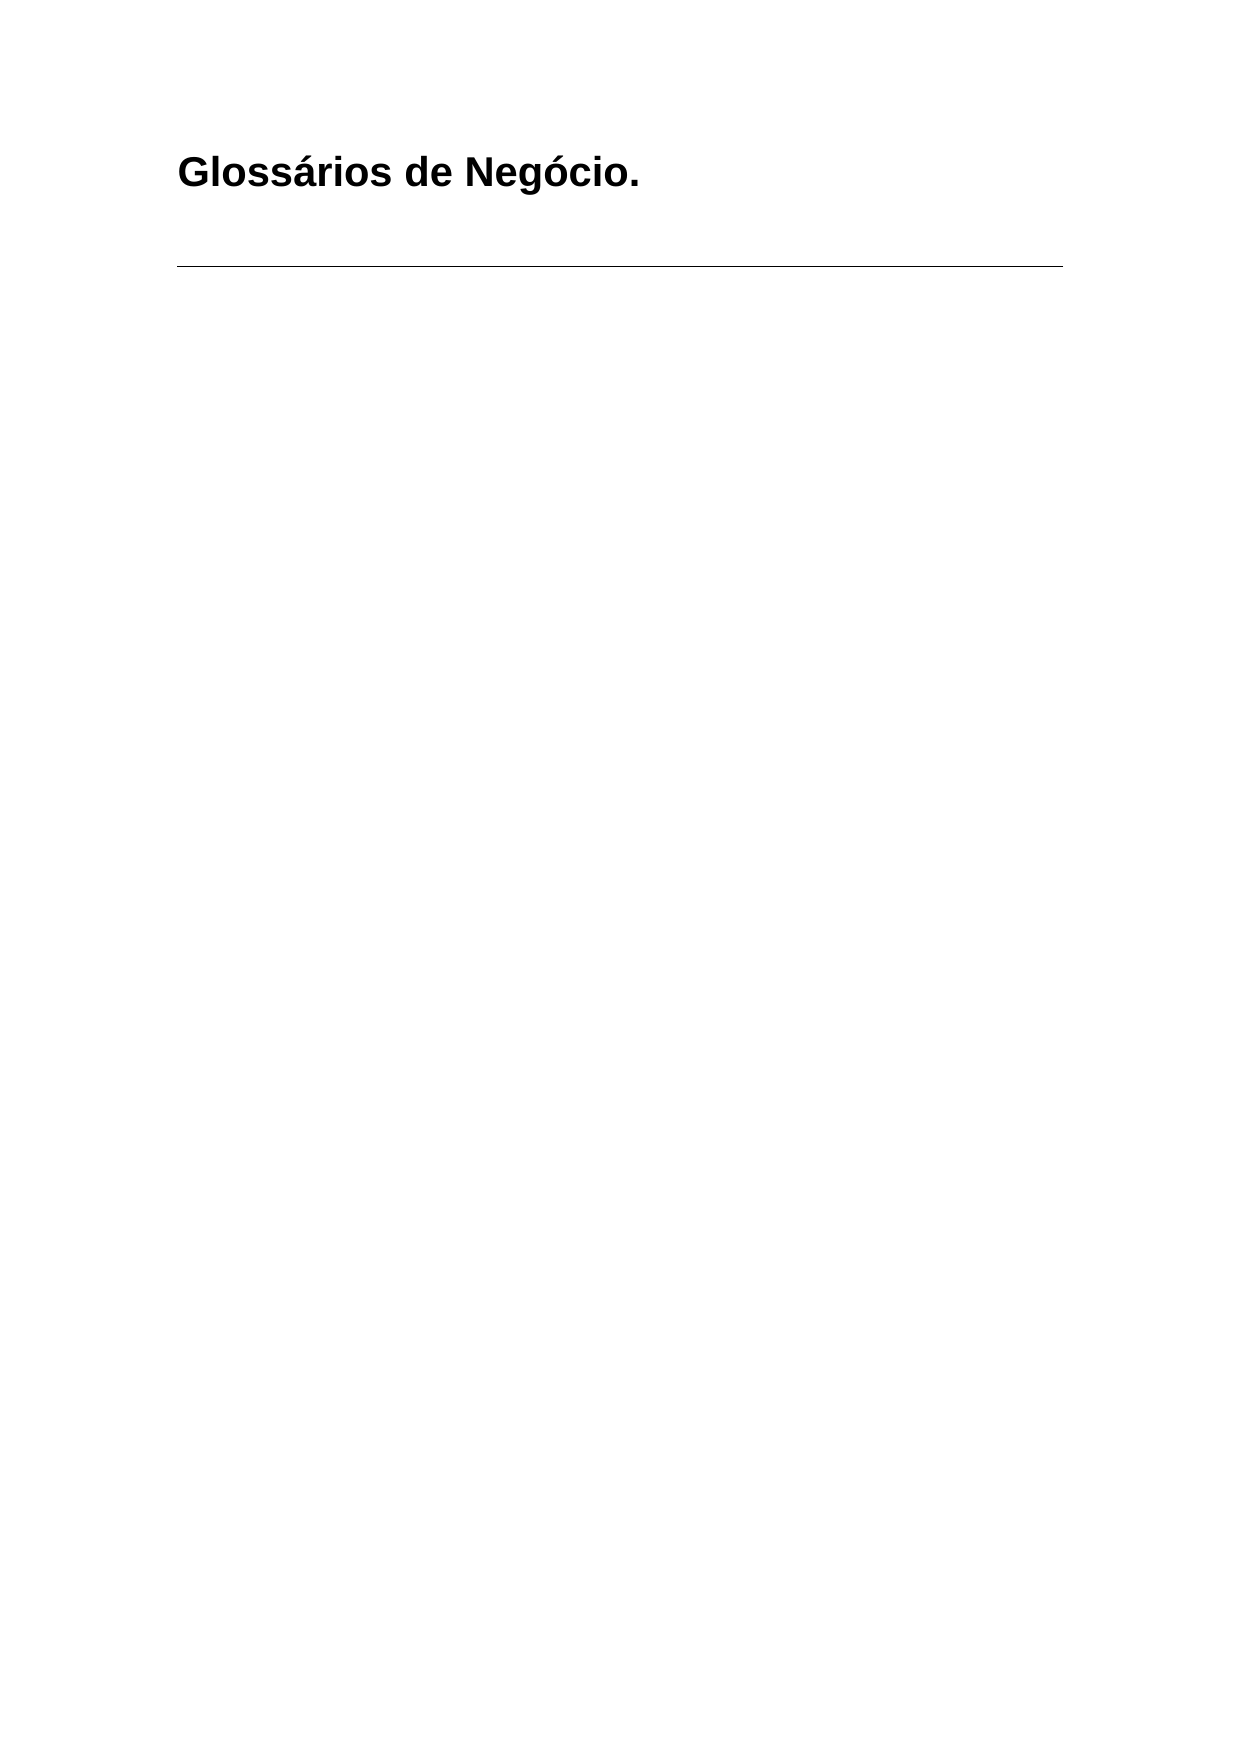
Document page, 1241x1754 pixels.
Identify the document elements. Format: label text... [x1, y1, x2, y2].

text Glossários de Negócio. [177, 148, 1063, 196]
